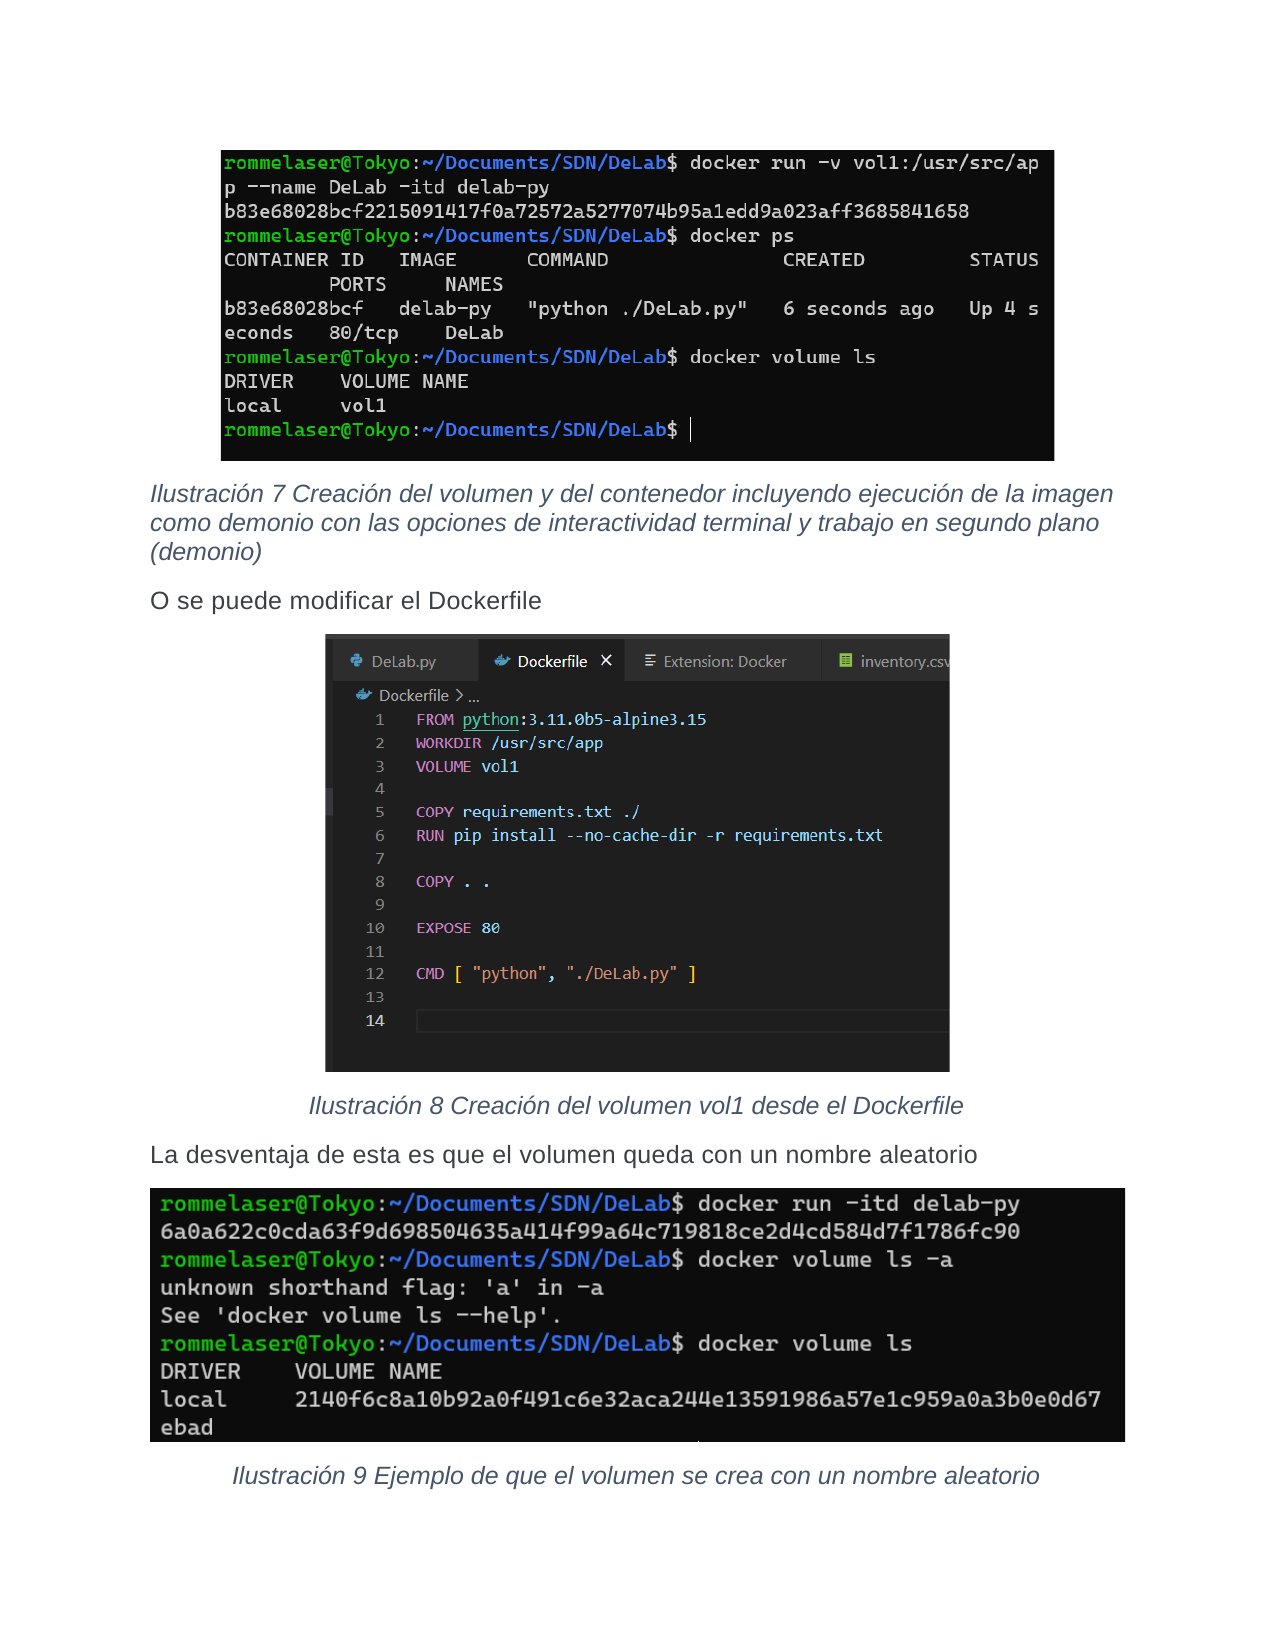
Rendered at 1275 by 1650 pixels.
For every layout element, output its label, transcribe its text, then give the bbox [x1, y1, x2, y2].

text Ilustración 7 Creación del volumen y del contenedor incluyendo ejecución de la imagen como demonio con las opciones de interactividad terminal y trabajo en segundo plano (demonio) [150, 479, 1125, 566]
text Ilustración 9 Ejemplo de que el volumen se crea con un nombre aleatorio [150, 1461, 1125, 1490]
picture [325, 634, 950, 1072]
picture [150, 1188, 1125, 1442]
picture [220, 150, 1055, 461]
text O se puede modificar el Dockerfile [150, 586, 1125, 615]
text La desventaja de esta es que el volumen queda con un nombre aleatorio [150, 1140, 1125, 1169]
text Ilustración 8 Creación del volumen vol1 desde el Dockerfile [150, 1091, 1125, 1119]
